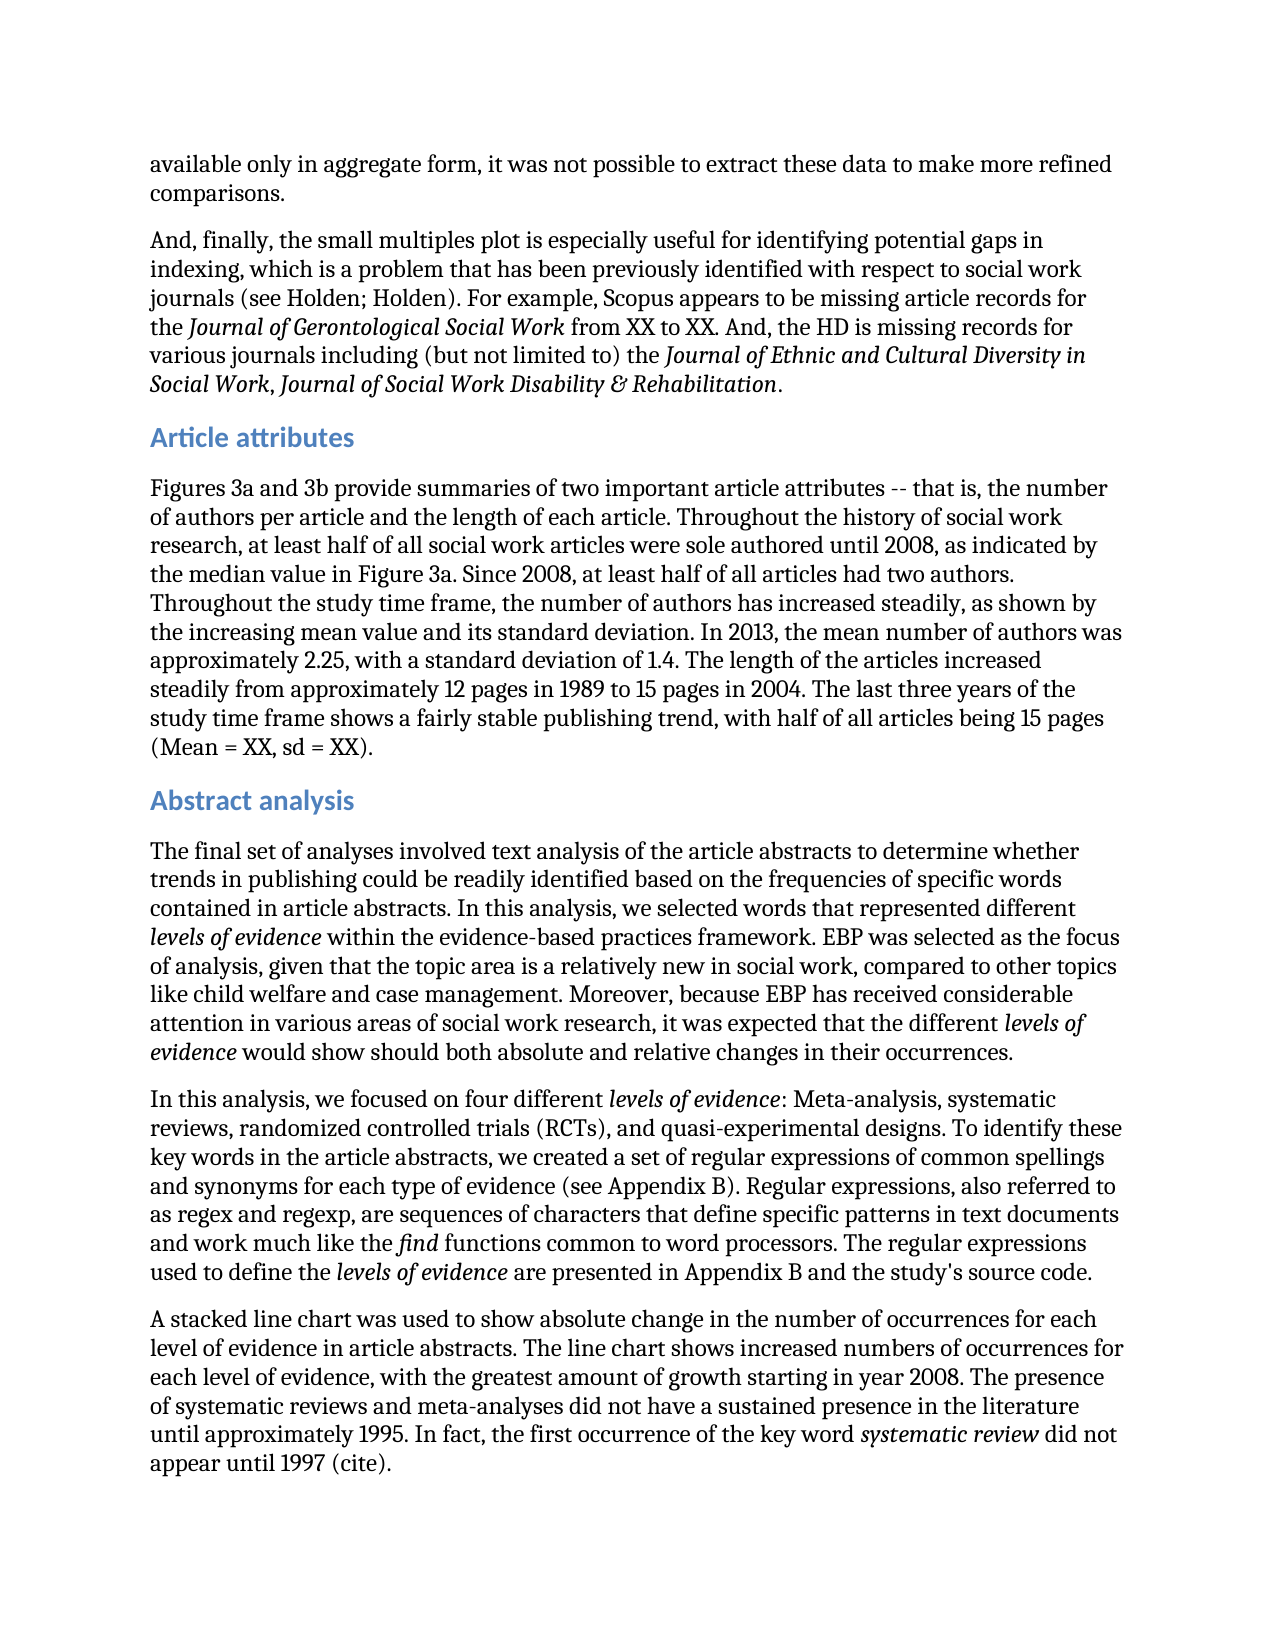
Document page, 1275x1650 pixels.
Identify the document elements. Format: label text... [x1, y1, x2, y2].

text The final set of analyses involved text analysis of the article abstracts to determine whether trends in publishing could be readily identified based on the frequencies of specific words contained in article abstracts. In this analysis, we selected words that represented different levels of evidence within the evidence-based practices framework. EBP was selected as the focus of analysis, given that the topic area is a relatively new in social work, compared to other topics like child welfare and case management. Moreover, because EBP has received considerable attention in various areas of social work research, it was expected that the different levels of evidence would show should both absolute and relative changes in their occurrences. [150, 837, 1125, 1067]
text A stacked line chart was used to show absolute change in the number of occurrences for each level of evidence in article abstracts. The line chart shows increased numbers of occurrences for each level of evidence, with the greatest amount of growth starting in year 2008. The presence of systematic reviews and meta-analyses did not have a sustained presence in the literature until approximately 1995. In fact, the first occurrence of the key word systematic review did not appear until 1997 (cite). [150, 1305, 1125, 1478]
subtitle Abstract analysis [150, 782, 1125, 818]
text In this analysis, we focused on four different levels of evidence: Meta-analysis, systematic reviews, randomized controlled trials (RCTs), and quasi-experimental designs. To identify these key words in the article abstracts, we created a set of regular expressions of common spellings and synonyms for each type of evidence (see Appendix B). Regular expressions, also referred to as regex and regexp, are sequences of characters that define specific patterns in text documents and work much like the find functions common to word processors. The regular expressions used to define the levels of evidence are presented in Appendix B and the study's source code. [150, 1085, 1125, 1287]
subtitle Article attributes [150, 419, 1125, 455]
text Figures 3a and 3b provide summaries of two important article attributes -- that is, the number of authors per article and the length of each article. Throughout the history of social work research, at least half of all social work articles were sole authored until 2008, as indicated by the median value in Figure 3a. Since 2008, at least half of all articles had two authors. Throughout the study time frame, the number of authors has increased steadily, as shown by the increasing mean value and its standard deviation. In 2013, the mean number of authors was approximately 2.25, with a standard deviation of 1.4. The length of the articles increased steadily from approximately 12 pages in 1989 to 15 pages in 2004. The last three years of the study time frame shows a fairly stable publishing trend, with half of all articles being 15 pages (Mean = XX, sd = XX). [150, 474, 1125, 761]
text And, finally, the small multiples plot is especially useful for identifying potential gaps in indexing, which is a problem that has been previously identified with respect to social work journals (see Holden; Holden). For example, Scopus appears to be missing article records for the Journal of Gerontological Social Work from XX to XX. And, the HD is missing records for various journals including (but not limited to) the Journal of Ethnic and Cultural Diversity in Social Work, Journal of Social Work Disability & Rehabilitation. [150, 226, 1125, 399]
